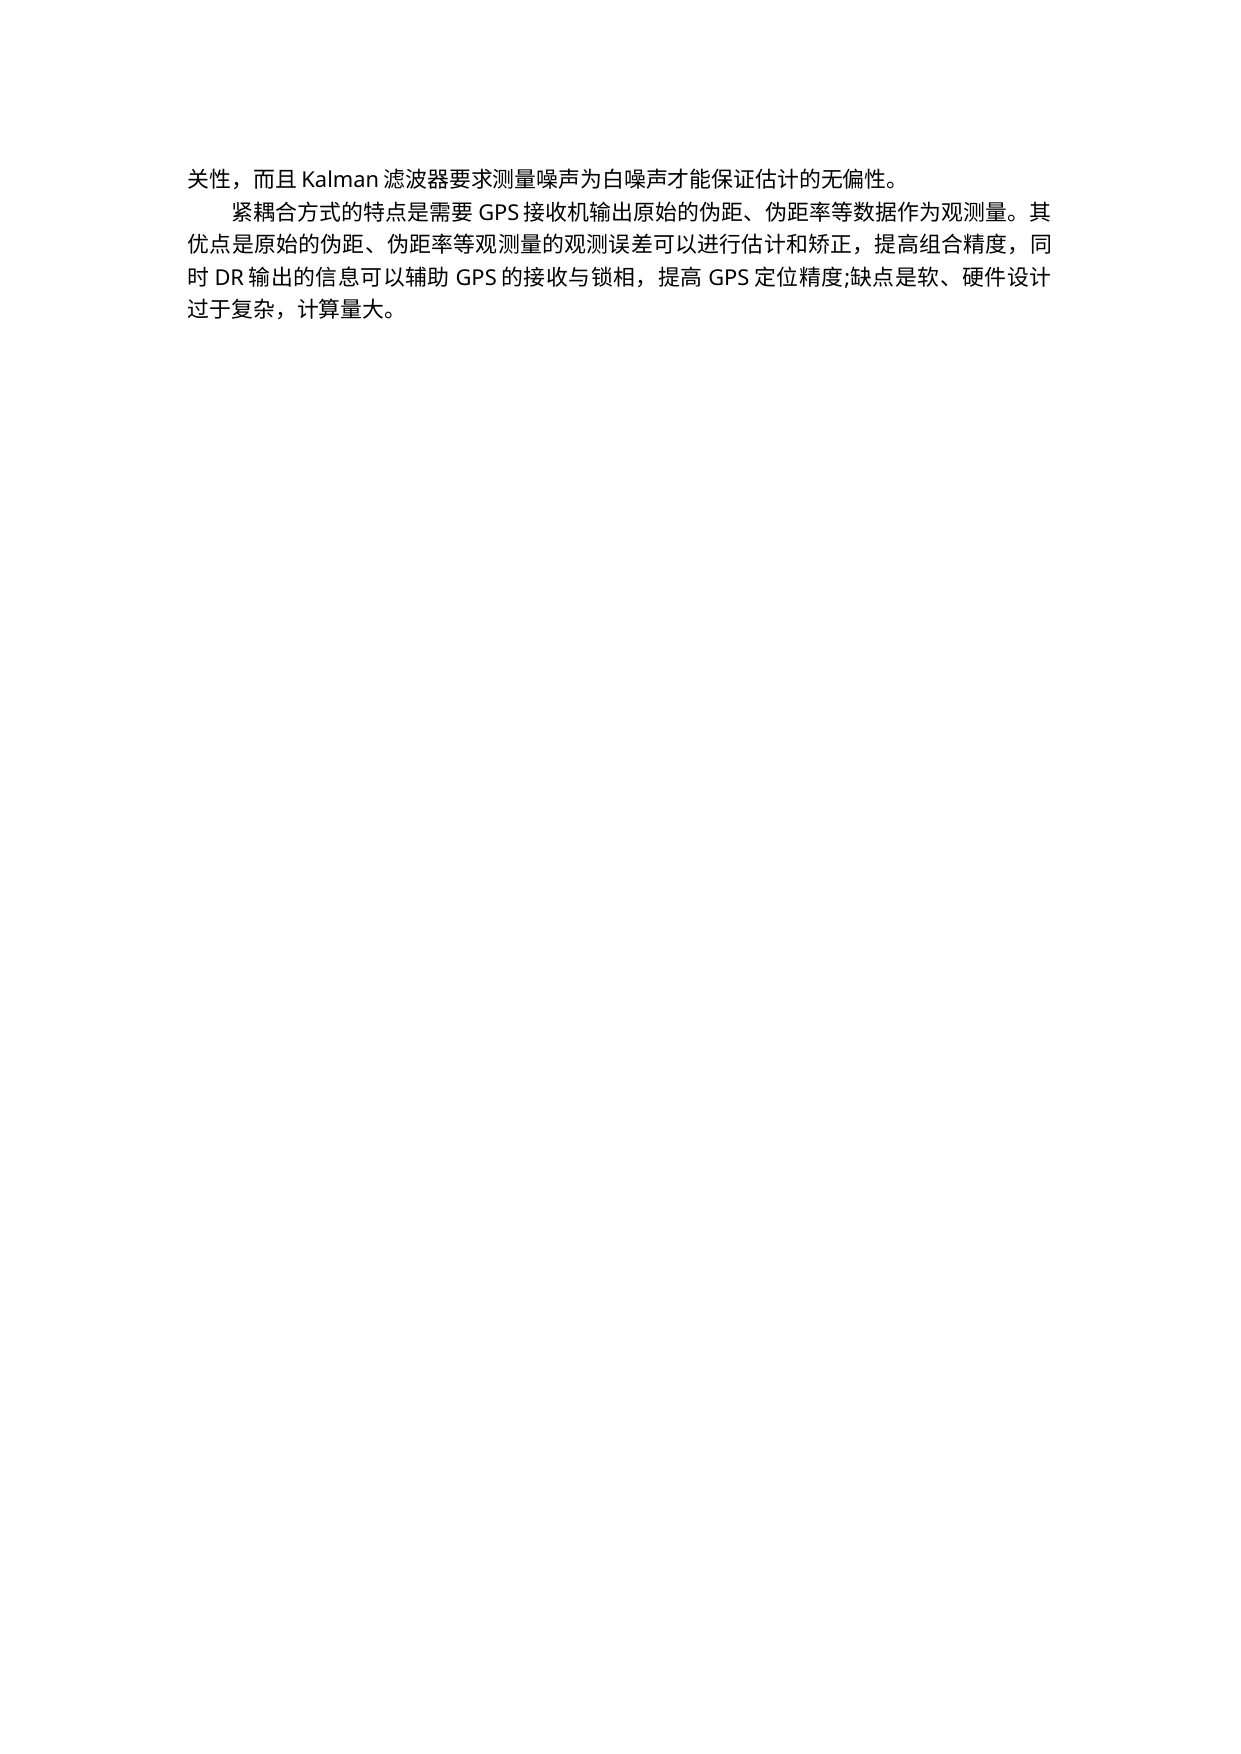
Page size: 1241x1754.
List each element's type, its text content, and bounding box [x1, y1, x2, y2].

text 紧耦合方式的特点是需要GPS接收机输出原始的伪距、伪距率等数据作为观测量。其优点是原始的伪距、伪距率等观测量的观测误差可以进行估计和矫正，提高组合精度，同时DR输出的信息可以辅助GPS的接收与锁相，提高GPS定位精度;缺点是软、硬件设计过于复杂，计算量大。 [187, 194, 1053, 324]
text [187, 162, 1053, 194]
